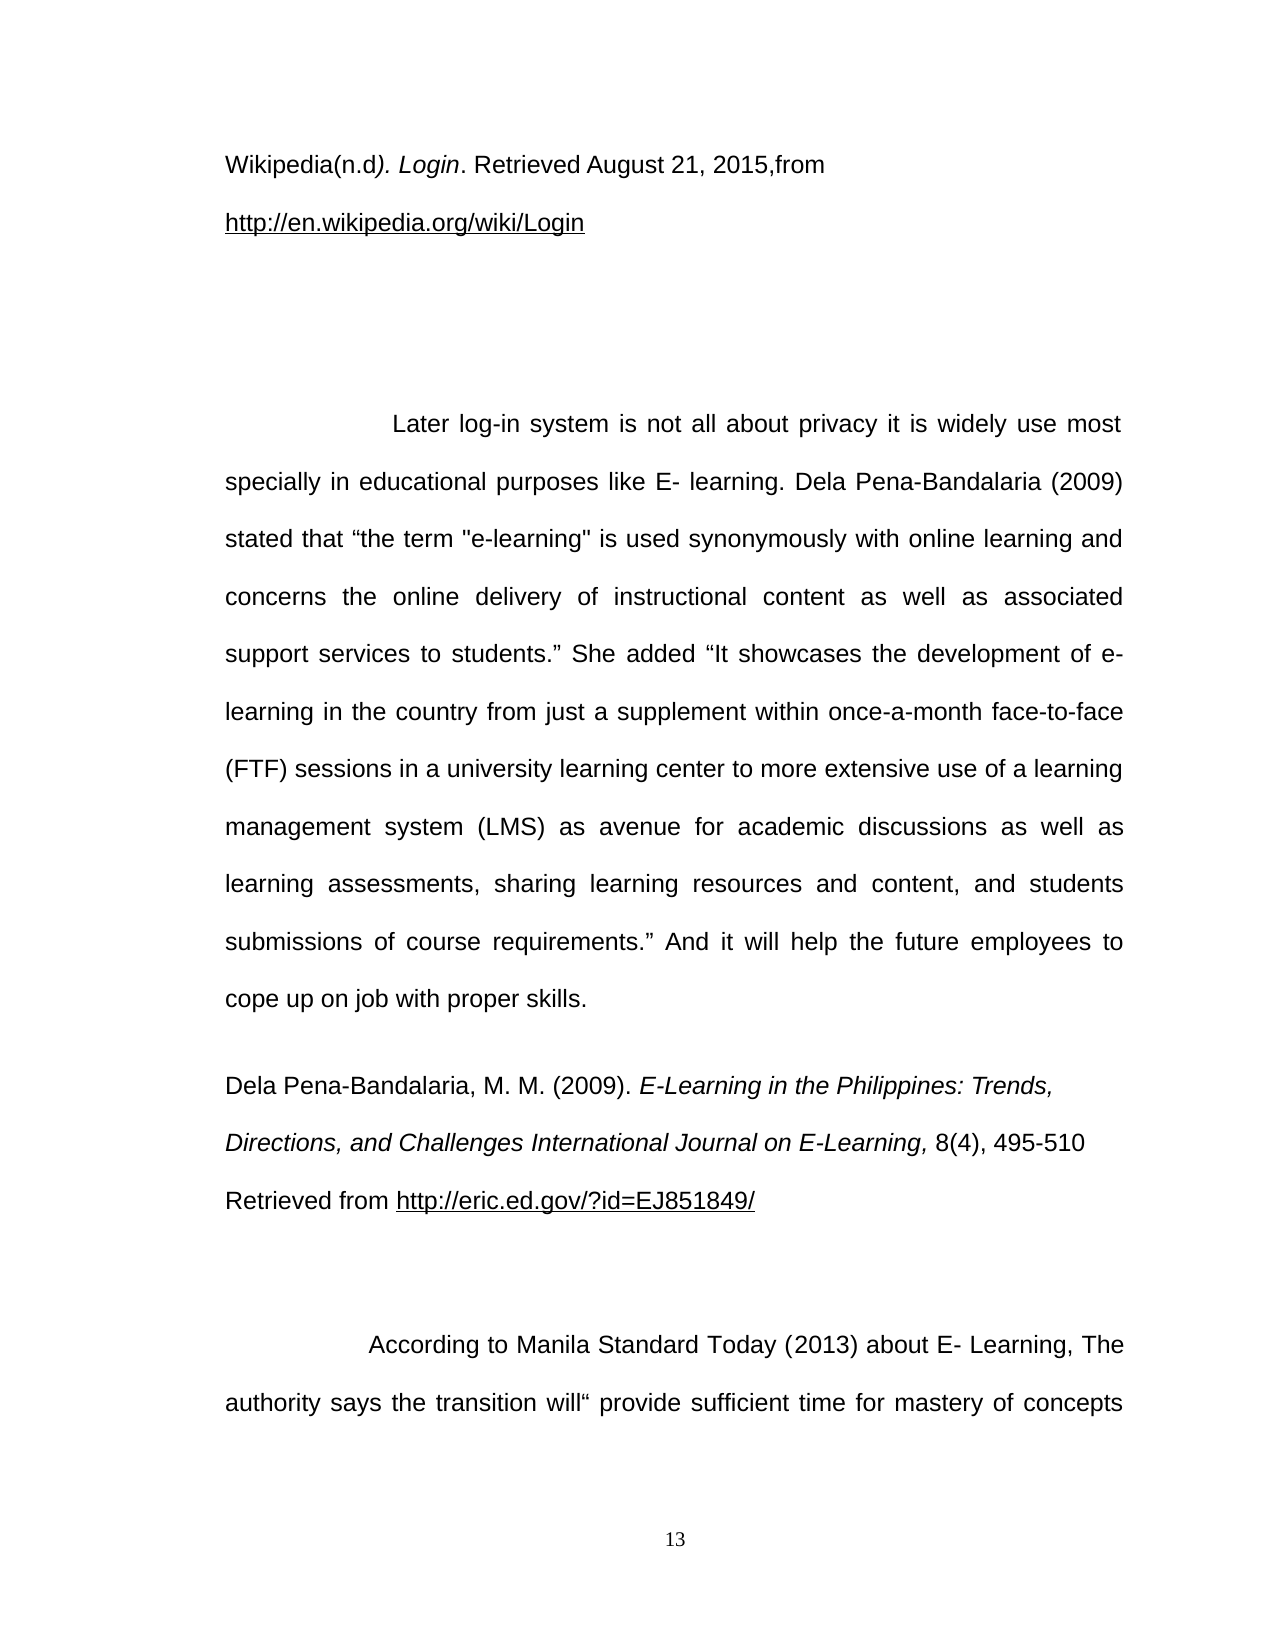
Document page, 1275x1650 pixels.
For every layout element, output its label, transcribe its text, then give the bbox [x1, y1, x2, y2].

subtitle Wikipedia(n.d). Login. Retrieved August 21, 2015,from http://en.wikipedia.org/wiki/Login [225, 150, 1125, 236]
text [225, 1330, 1125, 1416]
subtitle Dela Pena-Bandalaria, M. M. (2009). E-Learning in the Philippines: Trends, Directions, and Challenges International Journal on E-Learning, 8(4), 495-510 Retrieved from http://eric.ed.gov/?id=EJ851849/ [225, 1071, 1125, 1214]
text Later log-in system is not all about privacy it is widely use most specially in educational purposes like E- learning. Dela Pena-Bandalaria (2009) stated that “the term "e-learning" is used synonymously with online learning and concerns the online delivery of instructional content as well as associated support services to students.” She added “It showcases the development of e-learning in the country from just a supplement within once-a-month face-to-face (FTF) sessions in a university learning center to more extensive use of a learning management system (LMS) as avenue for academic discussions as well as learning assessments, sharing learning resources and content, and students submissions of course requirements.” And it will help the future employees to cope up on job with proper skills. [225, 409, 1125, 1013]
